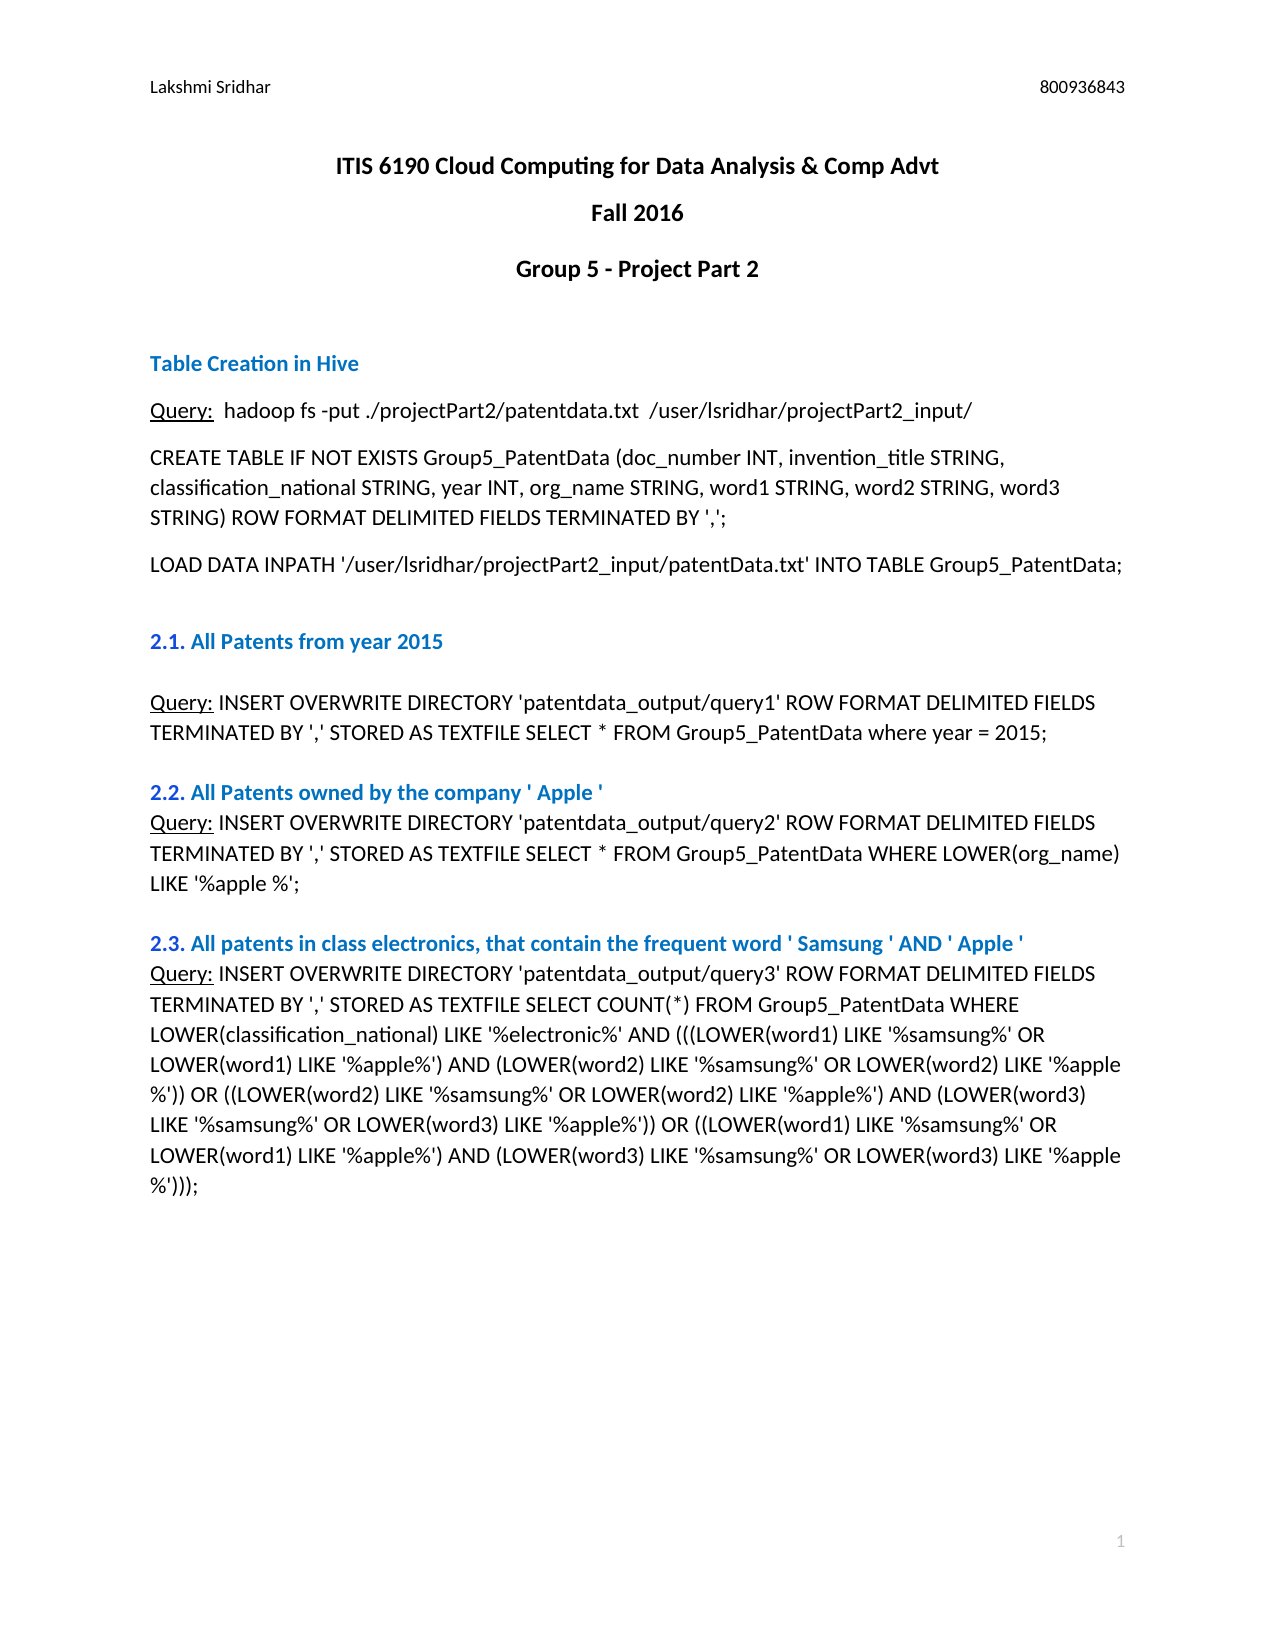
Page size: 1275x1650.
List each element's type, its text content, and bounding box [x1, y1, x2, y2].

text Query: INSERT OVERWRITE DIRECTORY 'patentdata_output/query3' ROW FORMAT DELIMITED FIELDS TERMINATED BY ',' STORED AS TEXTFILE SELECT COUNT(*) FROM Group5_PatentData WHERE LOWER(classification_national) LIKE '%electronic%' AND (((LOWER(word1) LIKE '%samsung%' OR LOWER(word1) LIKE '%apple%') AND (LOWER(word2) LIKE '%samsung%' OR LOWER(word2) LIKE '%apple%')) OR ((LOWER(word2) LIKE '%samsung%' OR LOWER(word2) LIKE '%apple%') AND (LOWER(word3) LIKE '%samsung%' OR LOWER(word3) LIKE '%apple%')) OR ((LOWER(word1) LIKE '%samsung%' OR LOWER(word1) LIKE '%apple%') AND (LOWER(word3) LIKE '%samsung%' OR LOWER(word3) LIKE '%apple%'))); [150, 959, 1125, 1199]
text Query: INSERT OVERWRITE DIRECTORY 'patentdata_output/query1' ROW FORMAT DELIMITED FIELDS TERMINATED BY ',' STORED AS TEXTFILE SELECT * FROM Group5_PatentData where year = 2015; [150, 688, 1125, 746]
text 2.1. All Patents from year 2015 [150, 627, 1125, 655]
text 2.3. All patents in class electronics, that contain the frequent word ' Samsung ' AND ' Apple ' [150, 929, 1125, 957]
text CREATE TABLE IF NOT EXISTS Group5_PatentData (doc_number INT, invention_title STRING, classification_national STRING, year INT, org_name STRING, word1 STRING, word2 STRING, word3 STRING) ROW FORMAT DELIMITED FIELDS TERMINATED BY ','; [150, 443, 1125, 531]
text Query: INSERT OVERWRITE DIRECTORY 'patentdata_output/query2' ROW FORMAT DELIMITED FIELDS TERMINATED BY ',' STORED AS TEXTFILE SELECT * FROM Group5_PatentData WHERE LOWER(org_name) LIKE '%apple %'; [150, 808, 1125, 897]
text Query: hadoop fs -put ./projectPart2/patentdata.txt /user/lsridhar/projectPart2_input/ [150, 396, 1125, 424]
text Group 5 - Project Part 2 [150, 253, 1125, 283]
text ITIS 6190 Cloud Computing for Data Analysis & Comp Advt [150, 150, 1125, 181]
text Fall 2016 [150, 197, 1125, 228]
text LOAD DATA INPATH '/user/lsridhar/projectPart2_input/patentData.txt' INTO TABLE Group5_PatentData; [150, 550, 1125, 578]
text Table Creation in Hive [150, 349, 1125, 377]
text 2.2. All Patents owned by the company ' Apple ' [150, 778, 1125, 806]
